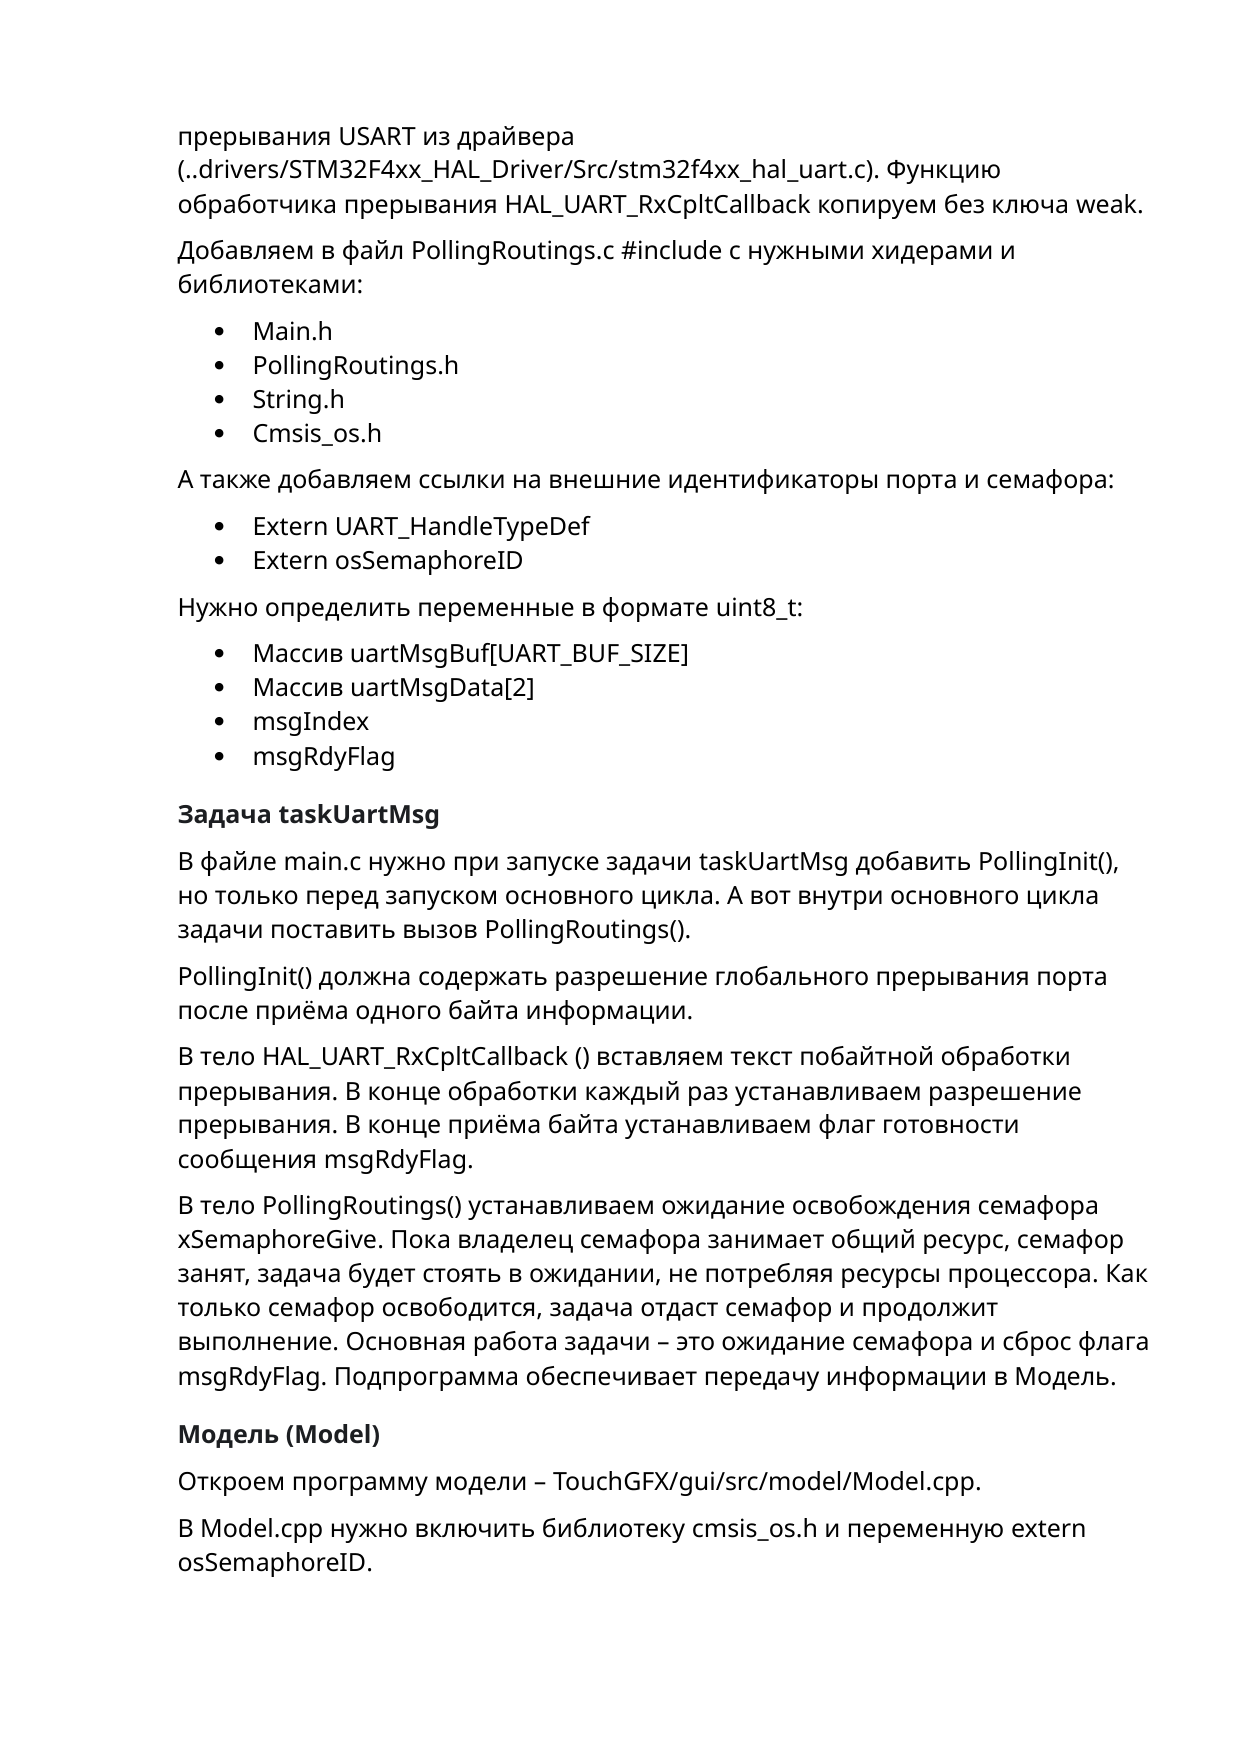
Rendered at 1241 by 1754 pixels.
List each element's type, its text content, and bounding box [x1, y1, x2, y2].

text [177, 118, 1152, 220]
list msgRdyFlag [215, 738, 1152, 772]
text В Model.cpp нужно включить библиотеку cmsis_os.h и переменную extern osSemaphoreID. [177, 1510, 1152, 1578]
list String.h [215, 382, 1152, 416]
list PollingRoutings.h [215, 347, 1152, 382]
subtitle Модель (Model) [177, 1417, 1152, 1451]
text PollingInit() должна содержать разрешение глобального прерывания порта после приёма одного байта информации. [177, 958, 1152, 1027]
list Cmsis_os.h [215, 416, 1152, 450]
subtitle Задача taskUartMsg [177, 797, 1152, 831]
list Массив uartMsgBuf[UART_BUF_SIZE] [215, 636, 1152, 670]
text В файле main.c нужно при запуске задачи taskUartMsg добавить PollingInit(), но только перед запуском основного цикла. А вот внутри основного цикла задачи поставить вызов PollingRoutings(). [177, 844, 1152, 946]
list Массив uartMsgData[2] [215, 670, 1152, 704]
text В тело PollingRoutings() устанавливаем ожидание освобождения семафора xSemaphoreGive. Пока владелец семафора занимает общий ресурс, семафор занят, задача будет стоять в ожидании, не потребляя ресурсы процессора. Как только семафор освободится, задача отдаст семафор и продолжит выполнение. Основная работа задачи – это ожидание семафора и сброс флага msgRdyFlag. Подпрограмма обеспечивает передачу информации в Модель. [177, 1188, 1152, 1392]
list msgIndex [215, 704, 1152, 738]
text Нужно определить переменные в формате uint8_t: [177, 589, 1152, 623]
list Extern UART_HandleTypeDef [215, 509, 1152, 543]
list Extern osSemaphoreID [215, 543, 1152, 577]
text А также добавляем ссылки на внешние идентификаторы порта и семафора: [177, 462, 1152, 496]
text В тело HAL_UART_RxCpltCallback () вставляем текст побайтной обработки прерывания. В конце обработки каждый раз устанавливаем разрешение прерывания. В конце приёма байта устанавливаем флаг готовности сообщения msgRdyFlag. [177, 1039, 1152, 1175]
list Main.h [215, 313, 1152, 347]
text Добавляем в файл PollingRoutings.c #include с нужными хидерами и библиотеками: [177, 233, 1152, 301]
text Откроем программу модели – TouchGFX/gui/src/model/Model.cpp. [177, 1464, 1152, 1498]
